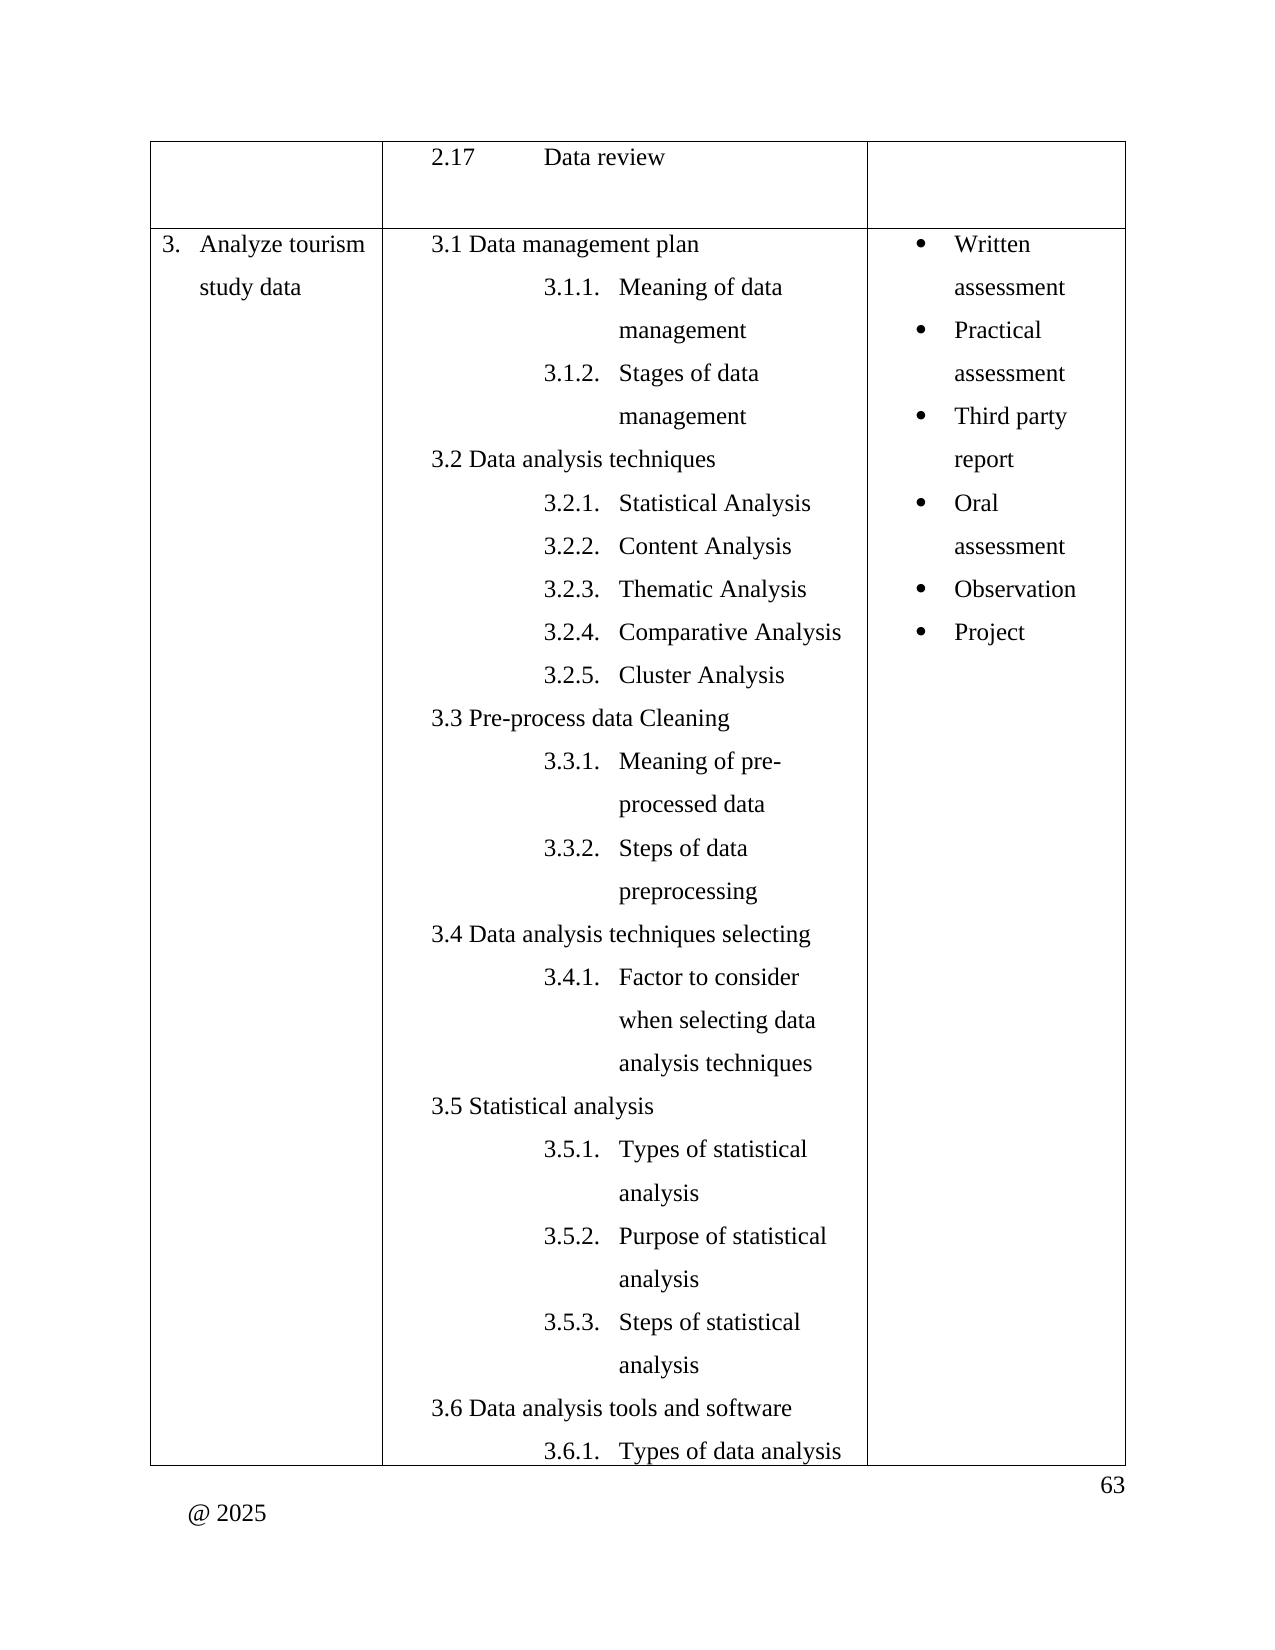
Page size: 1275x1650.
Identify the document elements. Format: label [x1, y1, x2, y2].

table_cell [383, 142, 867, 228]
table_cell [868, 229, 1125, 1465]
table_cell [151, 229, 382, 1465]
table_cell [868, 142, 1125, 228]
table_cell [383, 229, 867, 1465]
table_cell [151, 142, 382, 228]
